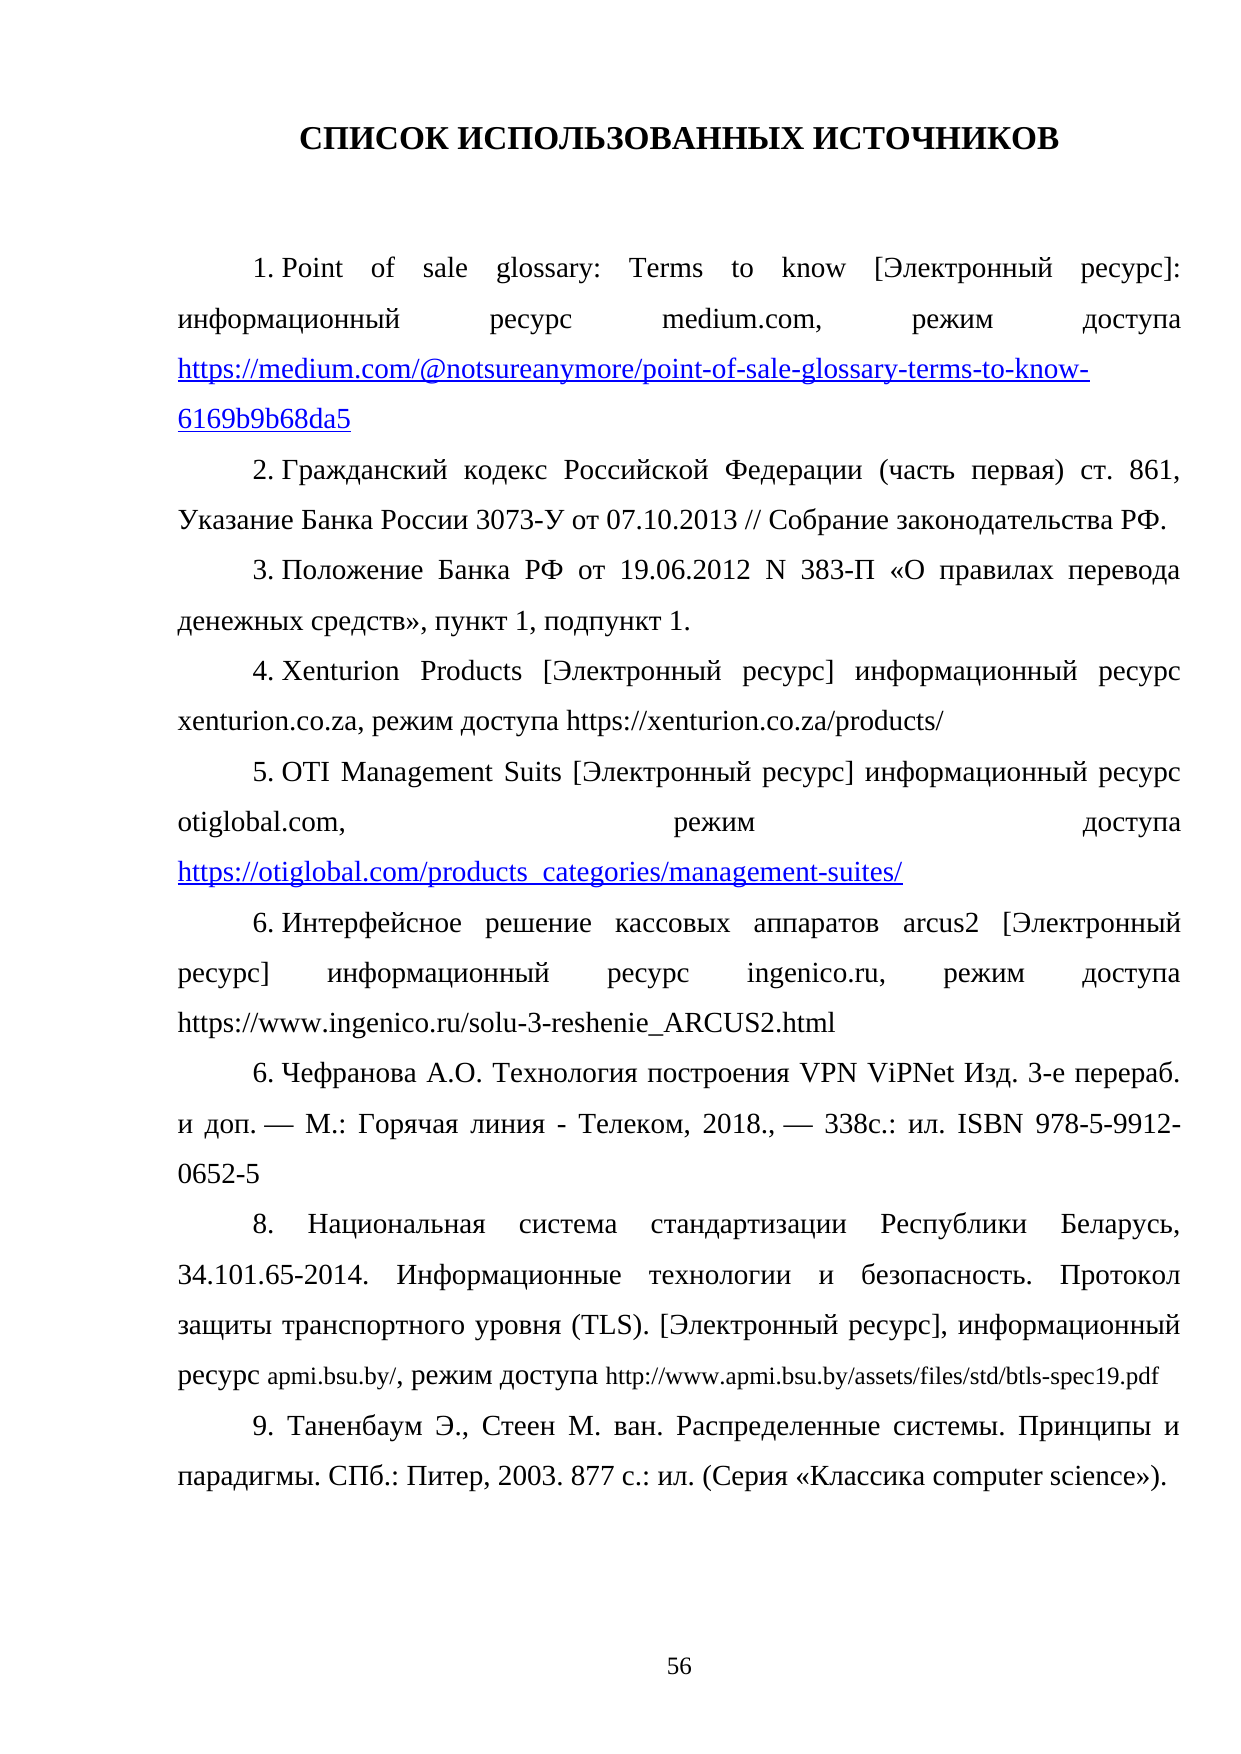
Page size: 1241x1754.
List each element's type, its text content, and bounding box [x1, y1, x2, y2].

subtitle СПИСОК ИСПОЛЬЗОВАННЫХ ИСТОЧНИКОВ [177, 118, 1181, 156]
text 5. OTI Management Suits [Электронный ресурс] информационный ресурс otiglobal.com, режим доступа https://otiglobal.com/products_categories/management-suites/ [177, 754, 1181, 888]
text 7. Чефранова А.О. Технология построения VPN ViPNet Изд. 3-е перераб. и доп. — М.: Горячая линия - Телеком, 2018., — 338с.: ил. ISBN 978-5-9912-0652-5 [177, 1056, 1181, 1190]
text 9. Таненбаум Э., Стеен М. ван. Распределенные системы. Принципы и парадигмы. СПб.: Питер, 2003. 877 с.: ил. (Серия «Классика computer science»). [177, 1408, 1181, 1492]
text 2. Гражданский кодекс Российской Федерации (часть первая) ст. 861, Указание Банка России 3073-У от 07.10.2013 // Собрание законодательства РФ. [177, 452, 1181, 536]
text 4. Xenturion Products [Электронный ресурс] информационный ресурс xenturion.co.za, режим доступа https://xenturion.co.za/products/ [177, 653, 1181, 737]
text 8. Национальная система стандартизации Республики Беларусь, 34.101.65-2014. Информационные технологии и безопасность. Протокол защиты транспортного уровня (TLS). [Электронный ресурс], информационный ресурс apmi.bsu.by/, режим доступа http://www.apmi.bsu.by/assets/files/std/btls-spec19.pdf [177, 1207, 1181, 1391]
text 6. Интерфейсное решение кассовых аппаратов arcus2 [Электронный ресурс] информационный ресурс ingenico.ru, режим доступа https://www.ingenico.ru/solu-3-reshenie_ARCUS2.html [177, 905, 1181, 1039]
text 1. Point of sale glossary: Terms to know [Электронный ресурс]: информационный ресурс medium.com, режим доступа https://medium.com/@notsureanymore/point-of-sale-glossary-terms-to-know-6169b9b68da5 [177, 251, 1181, 435]
text 3. Положение Банка РФ от 19.06.2012 N 383-П «О правилах перевода денежных средств», пункт 1, подпункт 1. [177, 552, 1181, 636]
